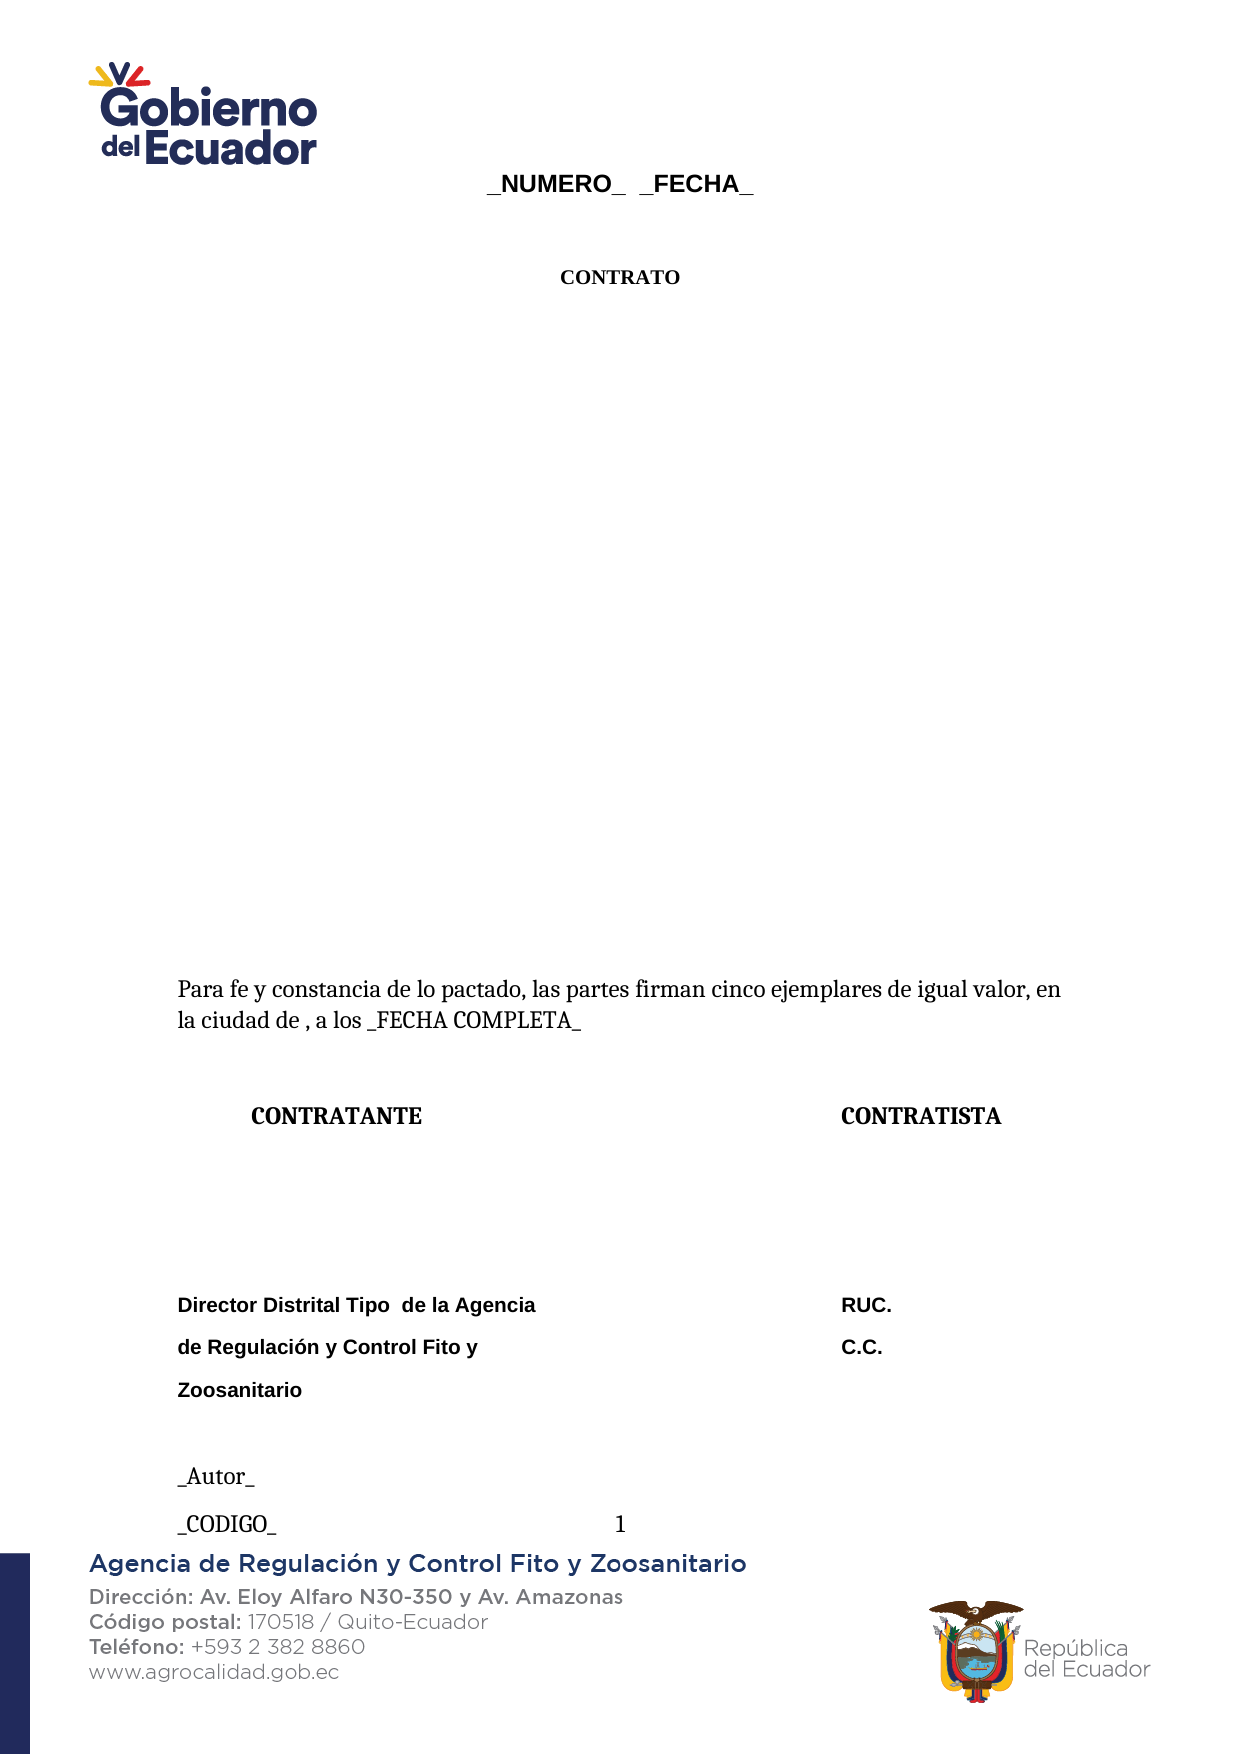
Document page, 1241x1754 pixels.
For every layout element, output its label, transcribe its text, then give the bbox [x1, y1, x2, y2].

text Director Distrital Tipo de la Agencia RUC. [177, 1292, 1063, 1316]
picture [0, 3, 1239, 1754]
text Para fe y constancia de lo pactado, las partes firman cinco ejemplares de igual valor, en la ciudad de , a los _FECHA COMPLETA_ [177, 975, 1063, 1035]
text Zoosanitario [177, 1377, 1063, 1401]
text CONTRATO [177, 264, 1063, 289]
text de Regulación y Control Fito y C.C. [177, 1335, 1063, 1359]
text CONTRATANTE CONTRATISTA [177, 1102, 1063, 1130]
